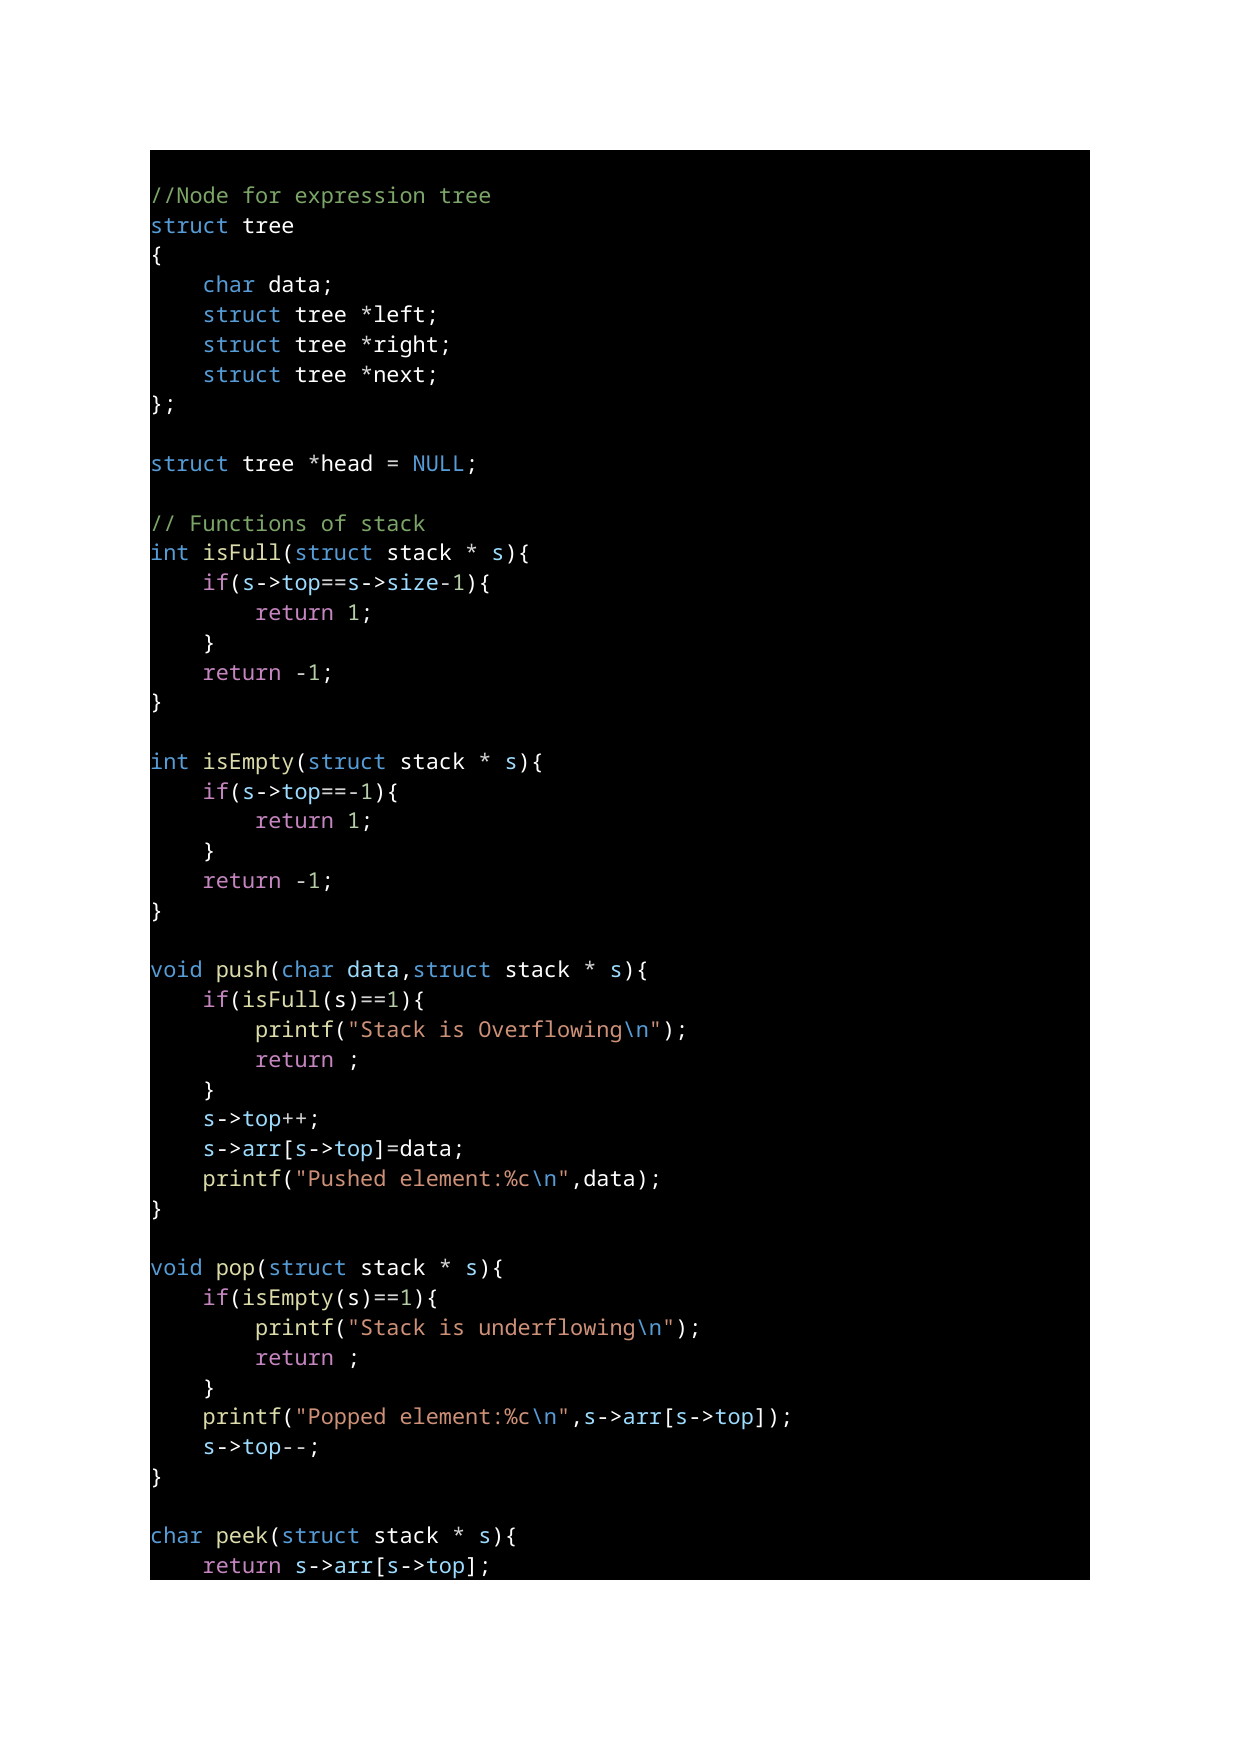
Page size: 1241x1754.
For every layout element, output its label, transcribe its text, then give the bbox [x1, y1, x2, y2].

text // Functions of stack [150, 507, 1090, 537]
text } [150, 1371, 1090, 1401]
text char peek(struct stack * s){ [150, 1520, 1090, 1550]
text struct tree *head = NULL; [150, 448, 1090, 478]
text void push(char data,struct stack * s){ [150, 954, 1090, 984]
text char data; [150, 269, 1090, 299]
text struct tree *right; [150, 329, 1090, 358]
text { [150, 239, 1090, 269]
text return 1; [150, 805, 1090, 835]
text int isEmpty(struct stack * s){ [150, 746, 1090, 776]
text if(s->top==-1){ [150, 776, 1090, 805]
text printf("Popped element:%c\n",s->arr[s->top]); [150, 1401, 1090, 1431]
text //Node for expression tree [150, 180, 1090, 209]
text return 1; [150, 597, 1090, 627]
text s->top++; [150, 1103, 1090, 1133]
text return s->arr[s->top]; [150, 1550, 1090, 1580]
text struct tree *next; [150, 358, 1090, 388]
text } [150, 1073, 1090, 1103]
text } [150, 627, 1090, 656]
text } [150, 1461, 1090, 1491]
text } [150, 835, 1090, 865]
text } [150, 1193, 1090, 1222]
text if(isEmpty(s)==1){ [150, 1282, 1090, 1312]
text struct tree *left; [150, 299, 1090, 329]
text if(s->top==s->size-1){ [150, 567, 1090, 597]
text } [150, 686, 1090, 716]
text printf("Stack is underflowing\n"); [150, 1312, 1090, 1342]
text return ; [150, 1342, 1090, 1371]
text void pop(struct stack * s){ [150, 1252, 1090, 1282]
text printf("Pushed element:%c\n",data); [150, 1163, 1090, 1193]
text }; [150, 388, 1090, 418]
text return -1; [150, 656, 1090, 686]
text } [150, 895, 1090, 924]
text s->arr[s->top]=data; [150, 1133, 1090, 1163]
text return -1; [150, 865, 1090, 895]
text int isFull(struct stack * s){ [150, 537, 1090, 567]
text if(isFull(s)==1){ [150, 984, 1090, 1014]
text return ; [150, 1044, 1090, 1073]
text struct tree [150, 209, 1090, 239]
text s->top--; [150, 1431, 1090, 1461]
text printf("Stack is Overflowing\n"); [150, 1014, 1090, 1044]
